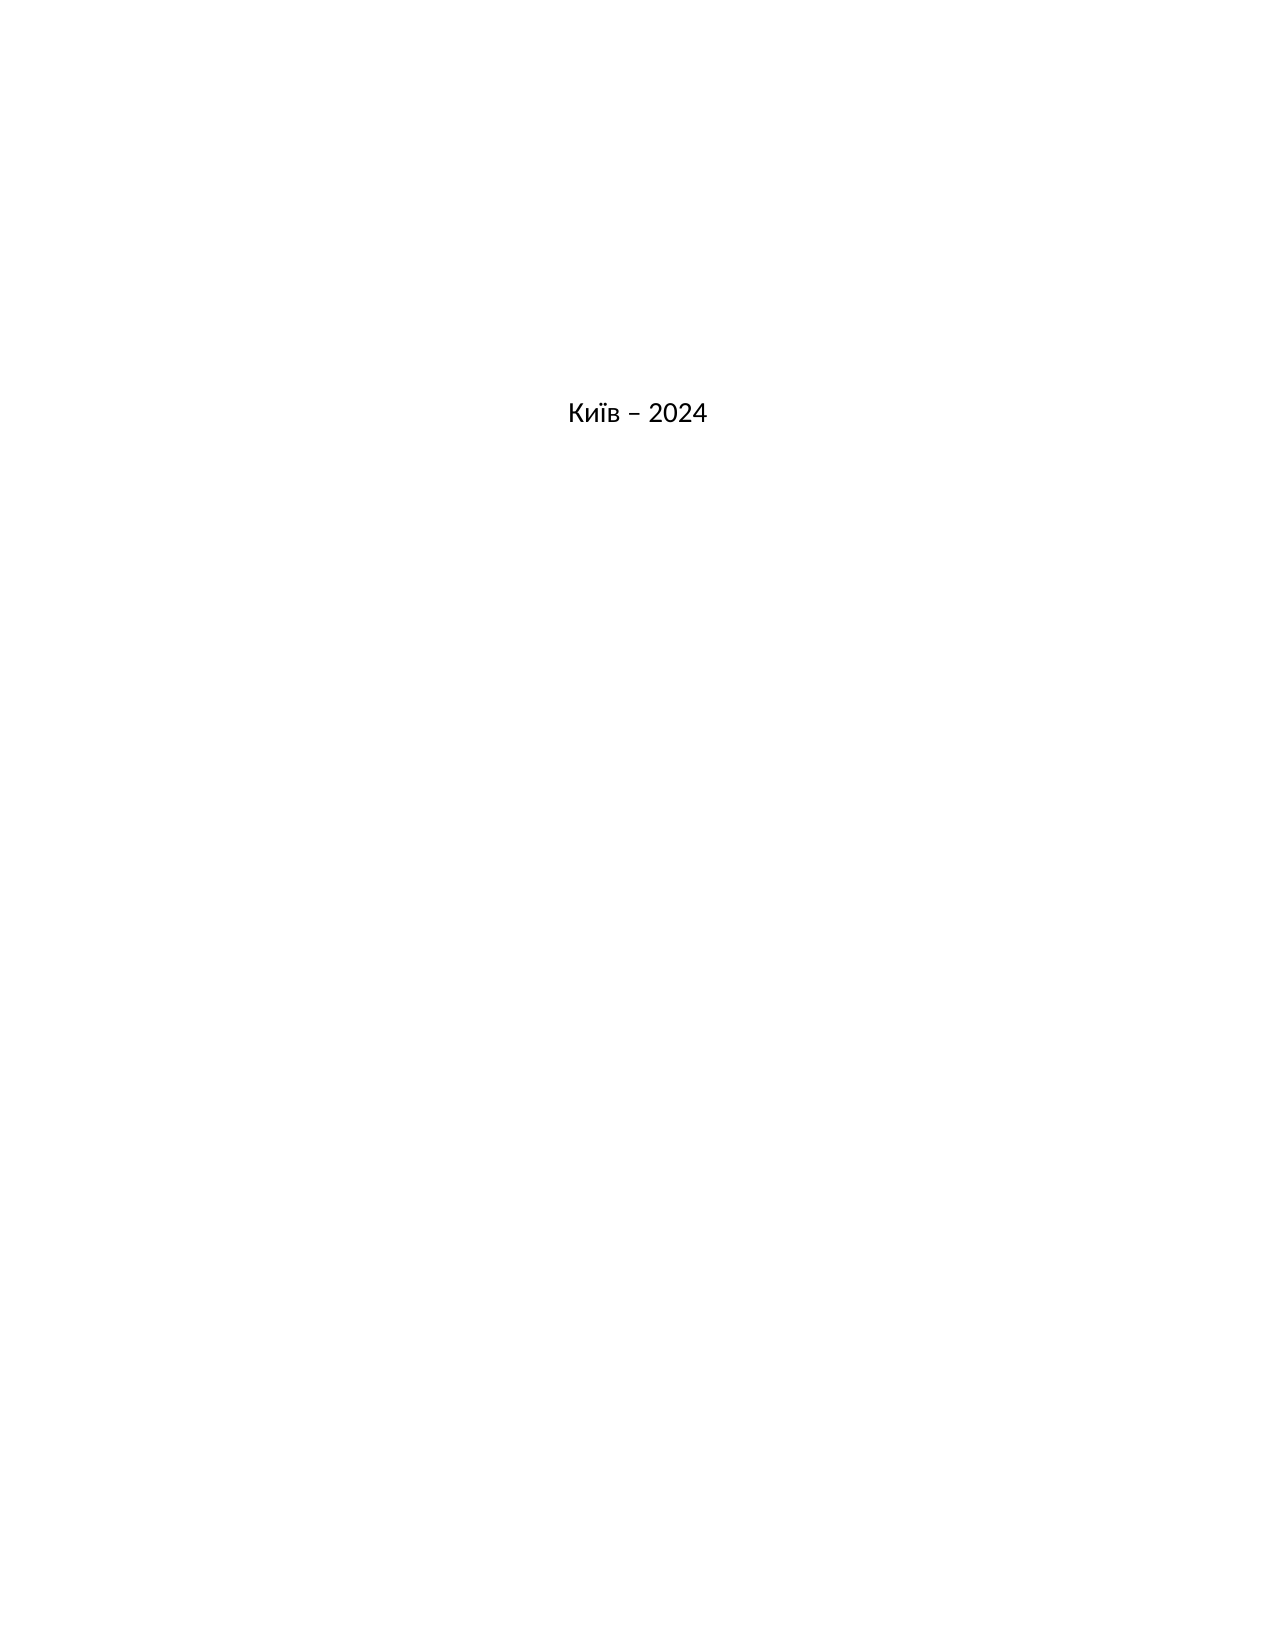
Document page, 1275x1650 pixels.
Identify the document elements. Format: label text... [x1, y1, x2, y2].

text Київ – 2024 [150, 394, 1125, 430]
